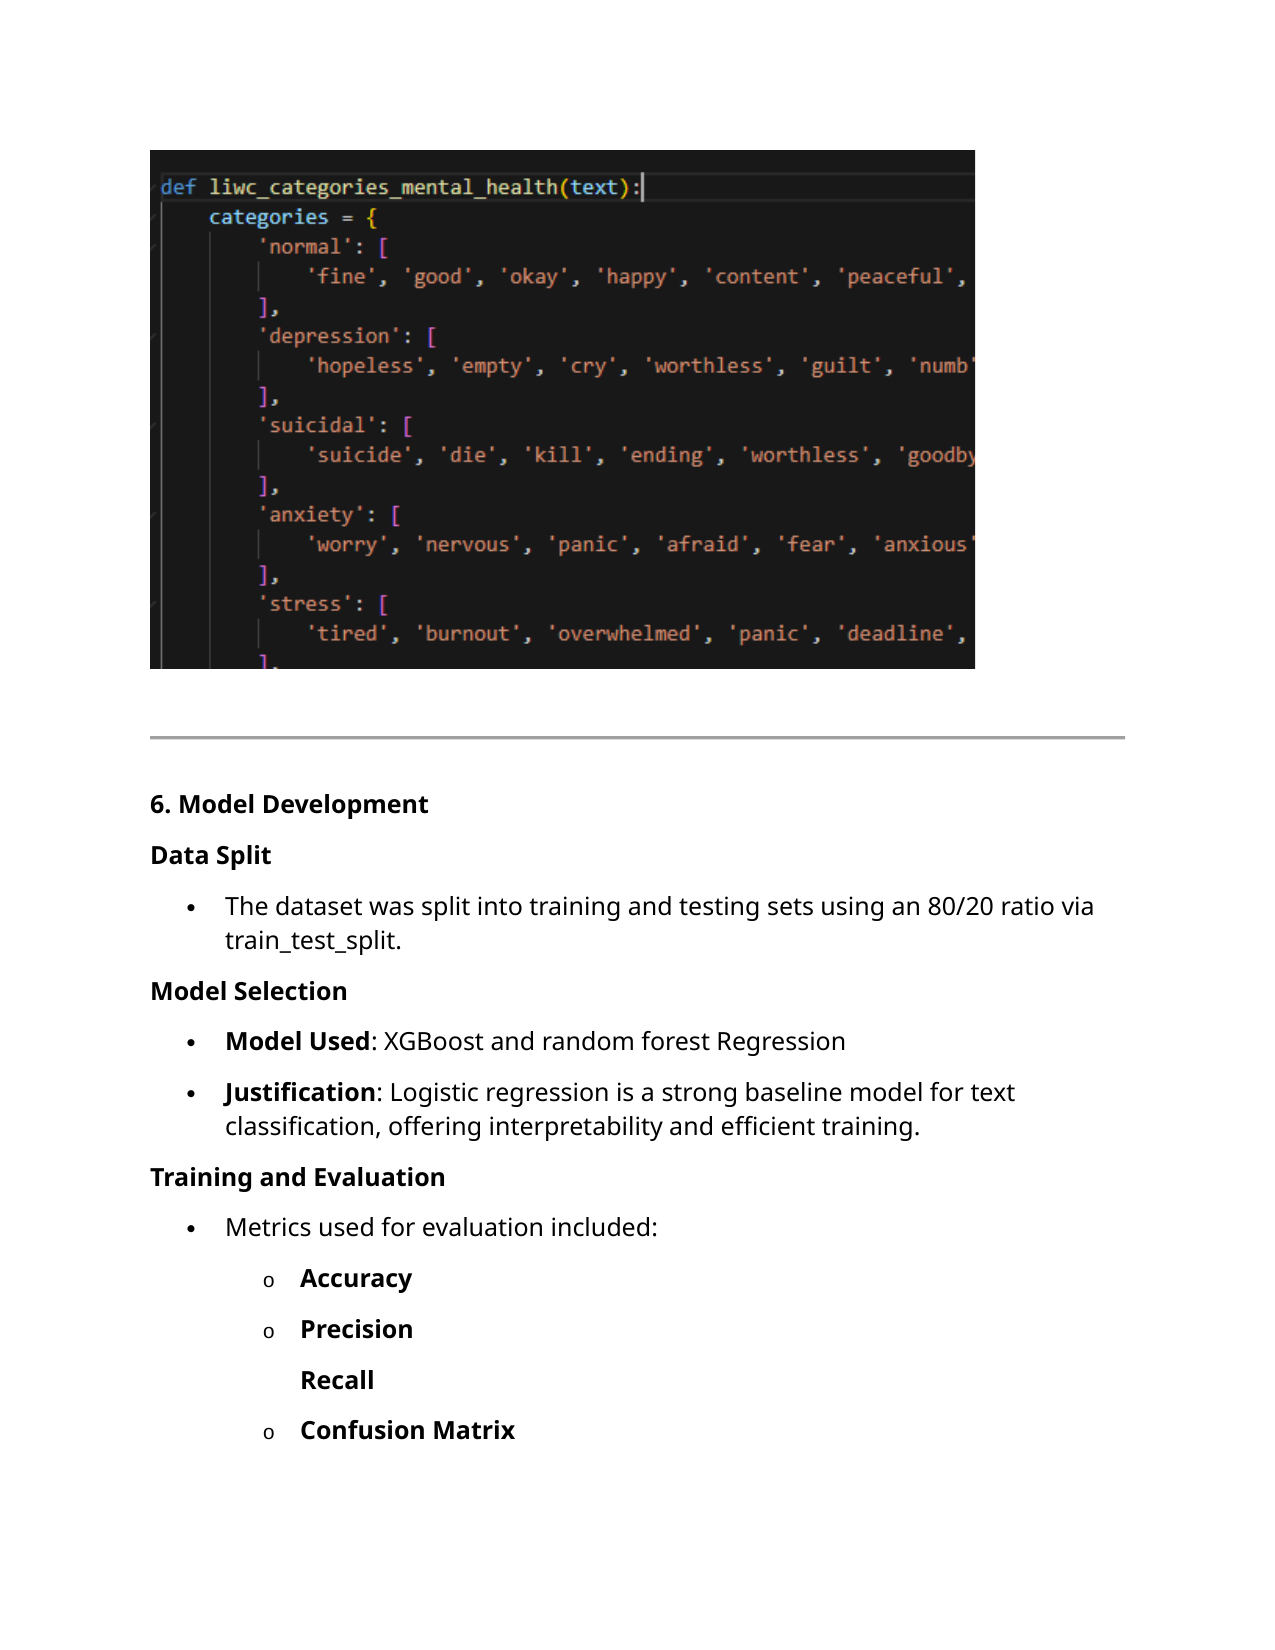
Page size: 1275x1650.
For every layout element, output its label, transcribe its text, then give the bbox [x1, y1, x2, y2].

list Accuracy [262, 1261, 1125, 1295]
list Model Used: XGBoost and random forest Regression [187, 1024, 1125, 1058]
list The dataset was split into training and testing sets using an 80/20 ratio via train_test_split. [187, 888, 1125, 956]
list Metrics used for evaluation included: [187, 1210, 1125, 1244]
list Justification: Logistic regression is a strong baseline model for text classification, offering interpretability and efficient training. [187, 1074, 1125, 1143]
list Precision [262, 1312, 1125, 1346]
text Training and Evaluation [150, 1159, 1125, 1193]
text Recall [300, 1362, 1125, 1396]
text Data Split [150, 838, 1125, 872]
list Confusion Matrix [262, 1413, 1125, 1447]
picture [150, 150, 976, 669]
text 6. Model Development [150, 787, 1125, 821]
text Model Selection [150, 973, 1125, 1007]
